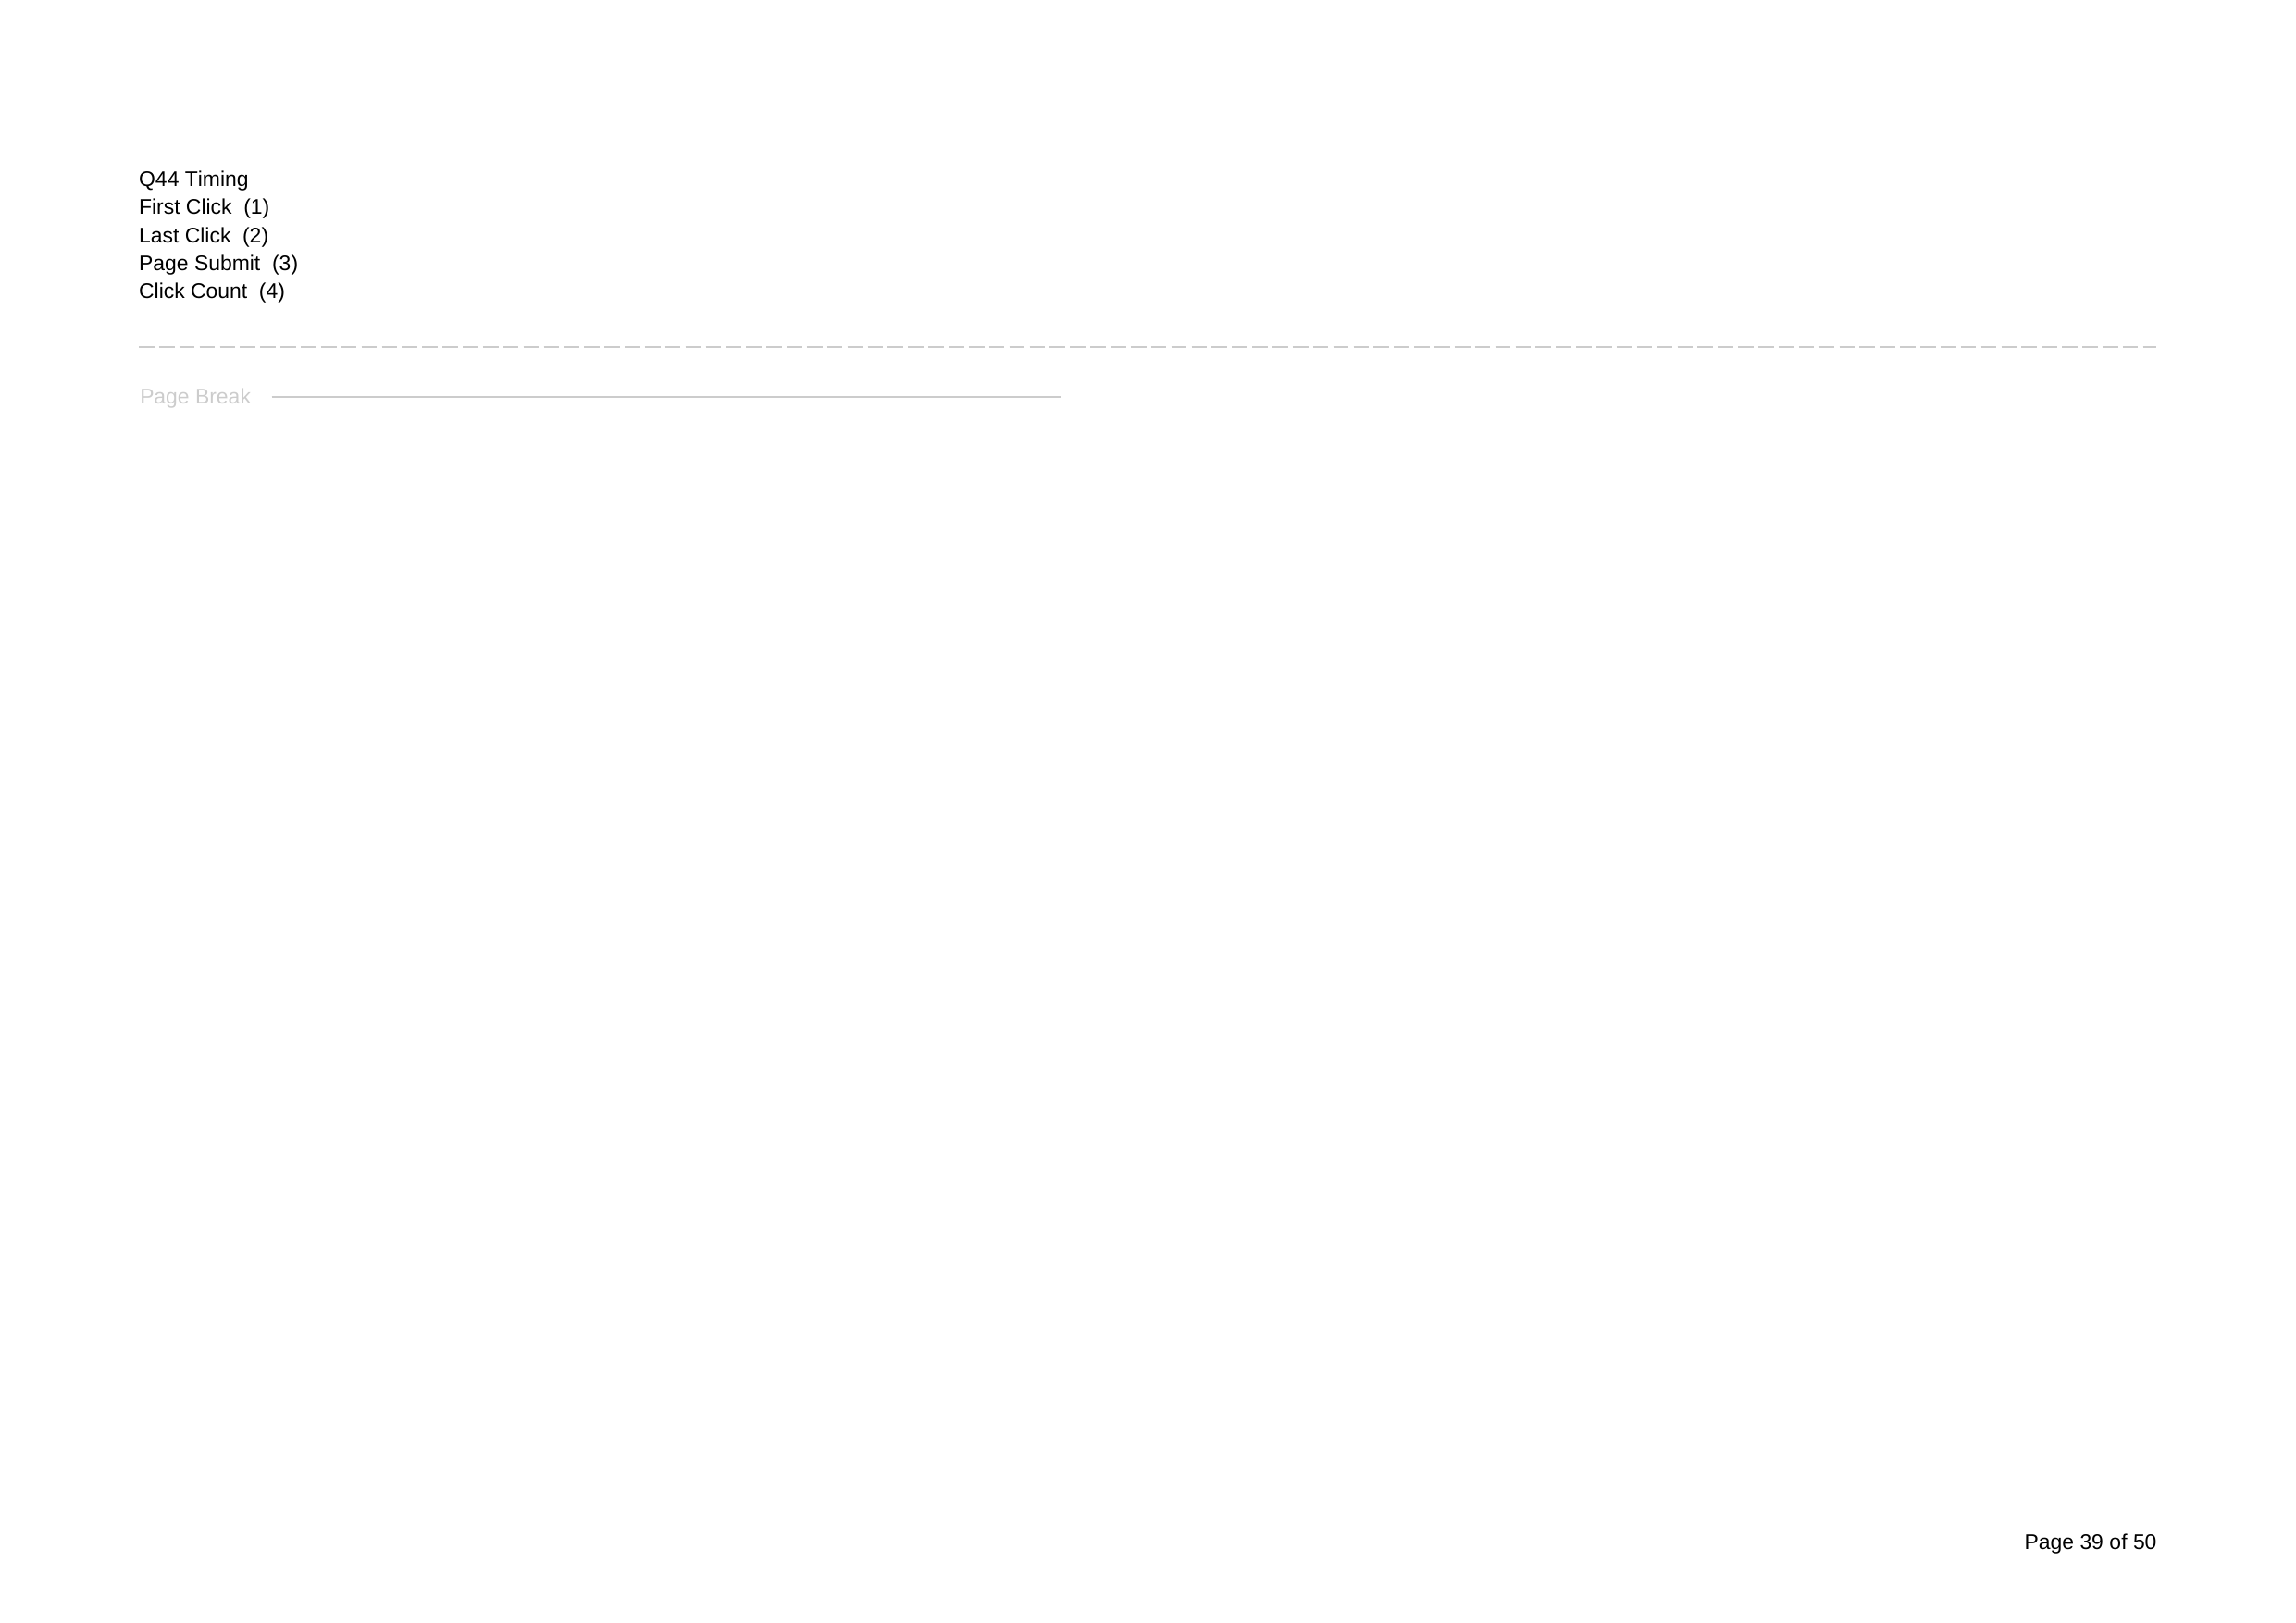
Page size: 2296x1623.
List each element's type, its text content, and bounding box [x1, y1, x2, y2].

table_header [271, 384, 1061, 421]
text Q44 Timing [139, 167, 2156, 192]
list Last Click (2) [139, 223, 2156, 247]
list Page Submit (3) [139, 251, 2156, 275]
list Click Count (4) [139, 279, 2156, 303]
list First Click (1) [139, 194, 2156, 219]
table_header Page Break [139, 384, 270, 421]
